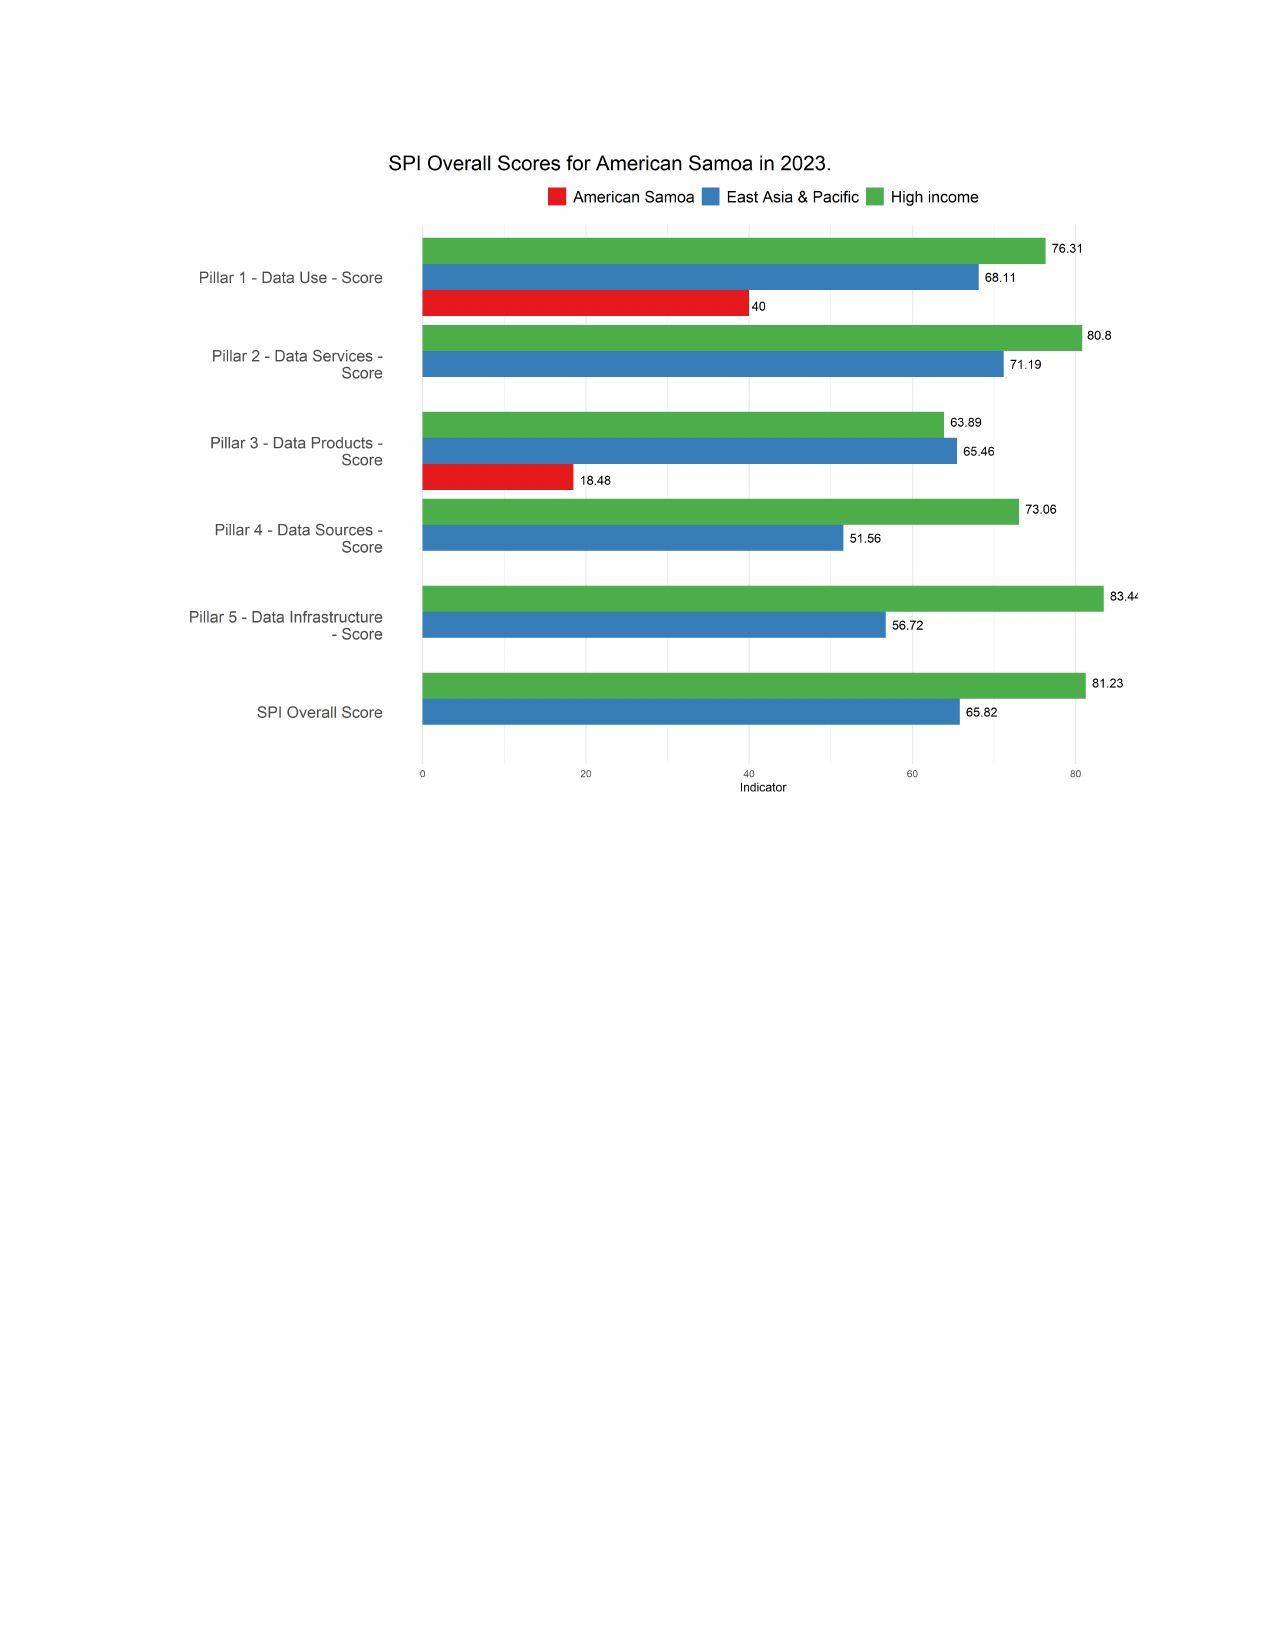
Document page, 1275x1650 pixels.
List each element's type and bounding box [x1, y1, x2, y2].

picture [168, 150, 1144, 800]
